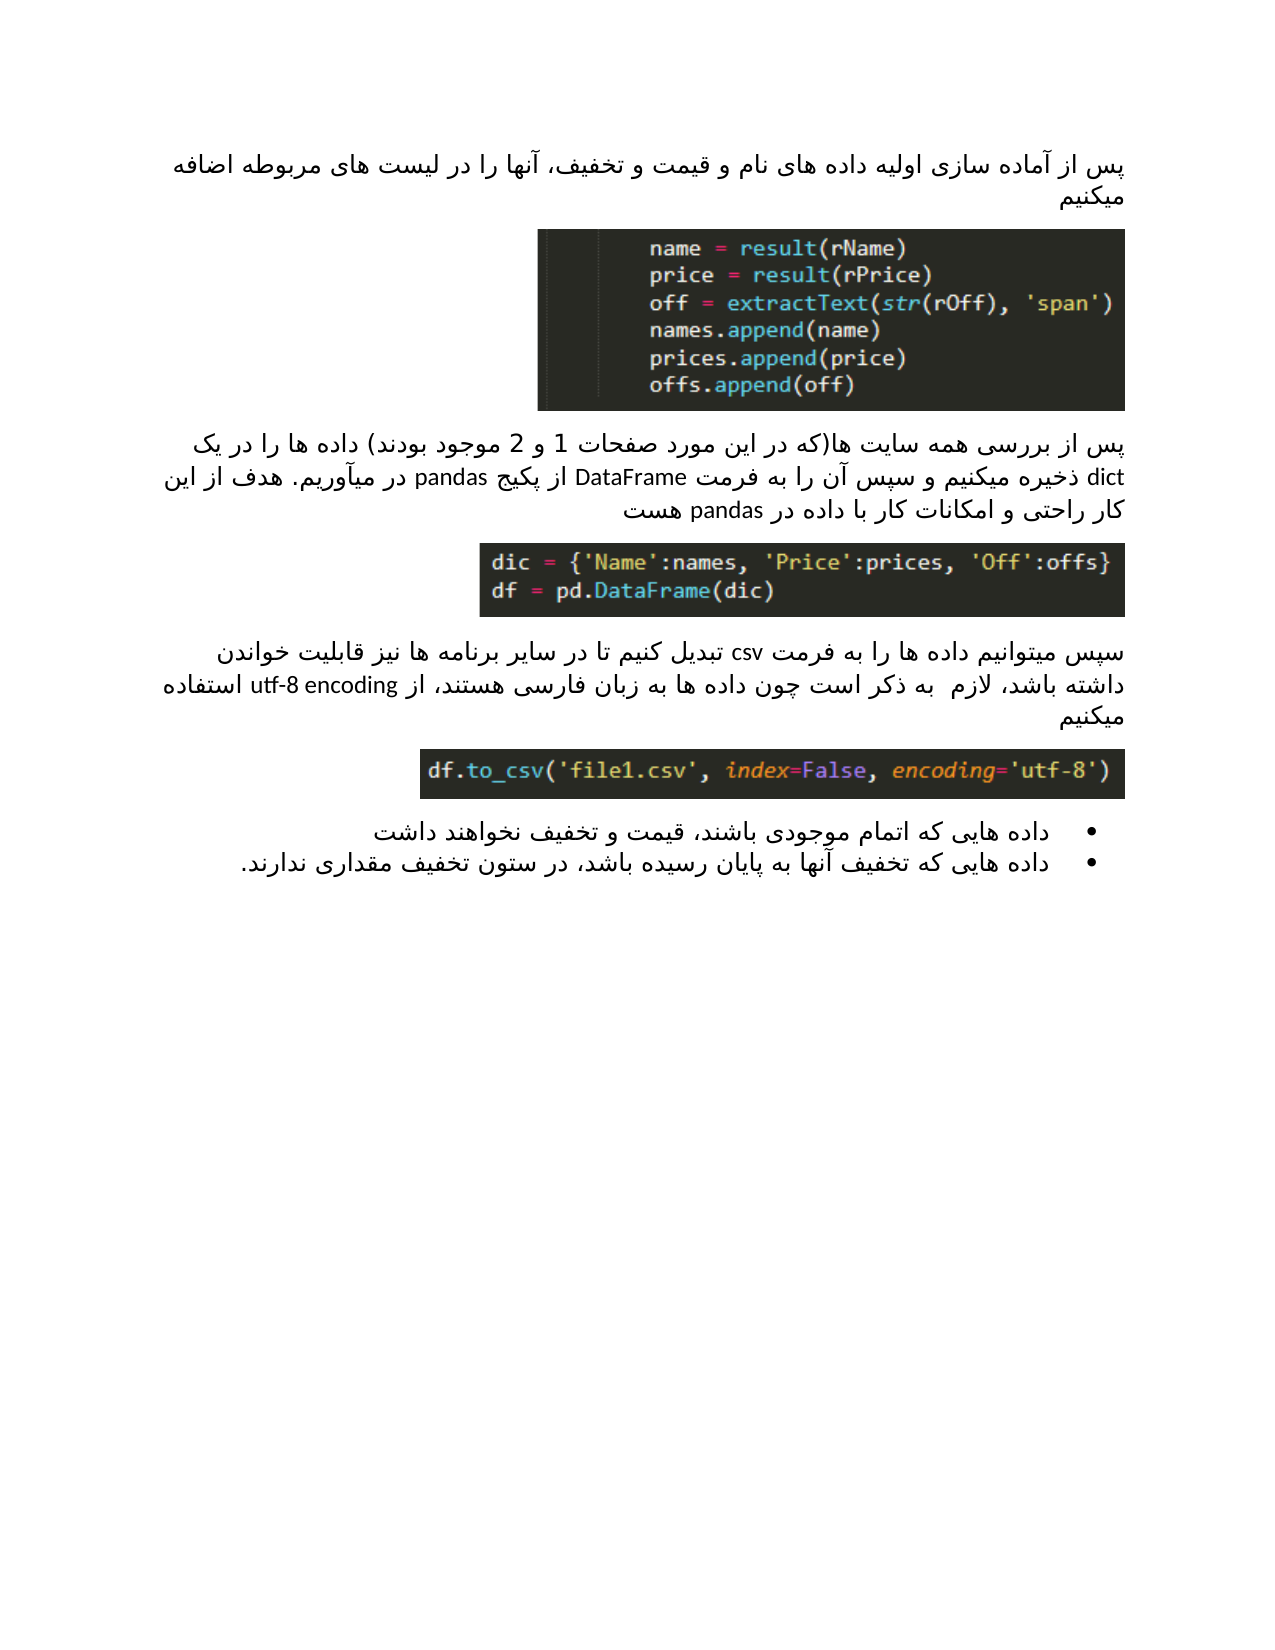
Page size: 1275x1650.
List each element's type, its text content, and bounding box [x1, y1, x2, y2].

text پس از بررسی همه سایت ها(که در این مورد صفحات 1 و 2 موجود بودند) داده ها را در یک dict ذخیره میکنیم و سپس آن را به فرمت DataFrame از پکیج pandas در میآوریم. هدف از این کار راحتی و امکانات کار با داده در pandas هست [150, 430, 1125, 524]
text سپس میتوانیم داده ها را به فرمت csv تبدیل کنیم تا در سایر برنامه ها نیز قابلیت خواندن داشته باشد، لازم به ذکر است چون داده ها به زبان فارسی هستند، از utf-8 encoding استفاده میکنیم [150, 636, 1125, 731]
picture [537, 229, 1125, 411]
text پس از آماده سازی اولیه داده های نام و قیمت و تخفیف، آنها را در لیست های مربوطه اضافه میکنیم [150, 150, 1125, 211]
list داده هایی که اتمام موجودی باشند، قیمت و تخفیف نخواهند داشت [150, 817, 1087, 846]
picture [420, 749, 1125, 799]
list داده هایی که تخفیف آنها به پایان رسیده باشد، در ستون تخفیف مقداری ندارند. [150, 848, 1087, 878]
picture [479, 543, 1125, 617]
